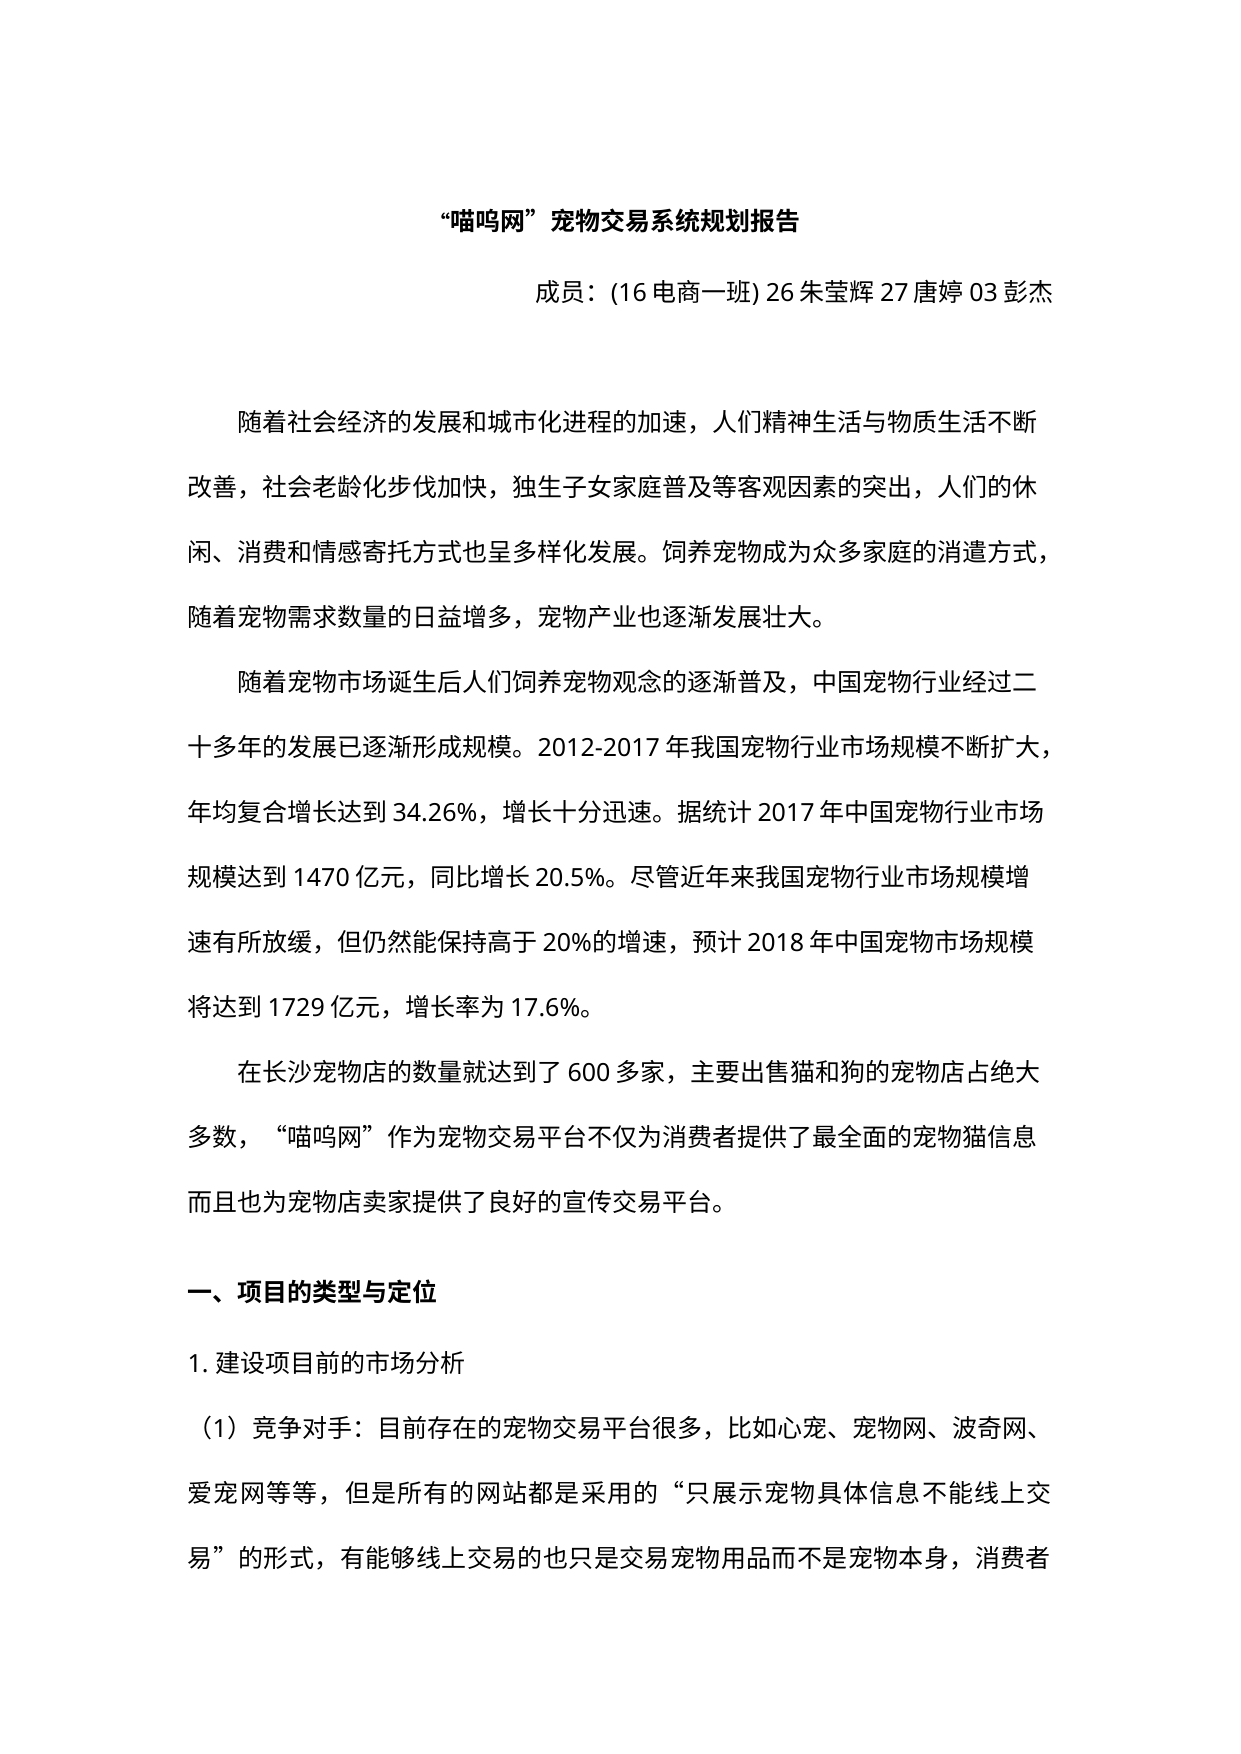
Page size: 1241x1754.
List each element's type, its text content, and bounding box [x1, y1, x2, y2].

text 在长沙宠物店的数量就达到了600多家，主要出售猫和狗的宠物店占绝大多数，“喵呜网”作为宠物交易平台不仅为消费者提供了最全面的宠物猫信息而且也为宠物店卖家提供了良好的宣传交易平台。 [187, 1038, 1053, 1233]
text 成员：(16电商一班) 26朱莹辉 27唐婷 03彭杰 [187, 258, 1053, 323]
text 随着宠物市场诞生后人们饲养宠物观念的逐渐普及，中国宠物行业经过二十多年的发展已逐渐形成规模。2012-2017年我国宠物行业市场规模不断扩大，年均复合增长达到34.26%，增长十分迅速。据统计2017年中国宠物行业市场规模达到1470亿元，同比增长20.5%。尽管近年来我国宠物行业市场规模增速有所放缓，但仍然能保持高于20%的增速，预计2018年中国宠物市场规模将达到1729亿元，增长率为17.6%。 [187, 648, 1053, 1038]
text 随着社会经济的发展和城市化进程的加速，人们精神生活与物质生活不断改善，社会老龄化步伐加快，独生子女家庭普及等客观因素的突出，人们的休闲、消费和情感寄托方式也呈多样化发展。饲养宠物成为众多家庭的消遣方式，随着宠物需求数量的日益增多，宠物产业也逐渐发展壮大。 [187, 388, 1053, 648]
text 1. 建设项目前的市场分析 [187, 1329, 1053, 1394]
title 一、项目的类型与定位 [187, 1258, 1053, 1323]
title “喵呜网”宠物交易系统规划报告 [187, 187, 1053, 252]
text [187, 1394, 1053, 1589]
